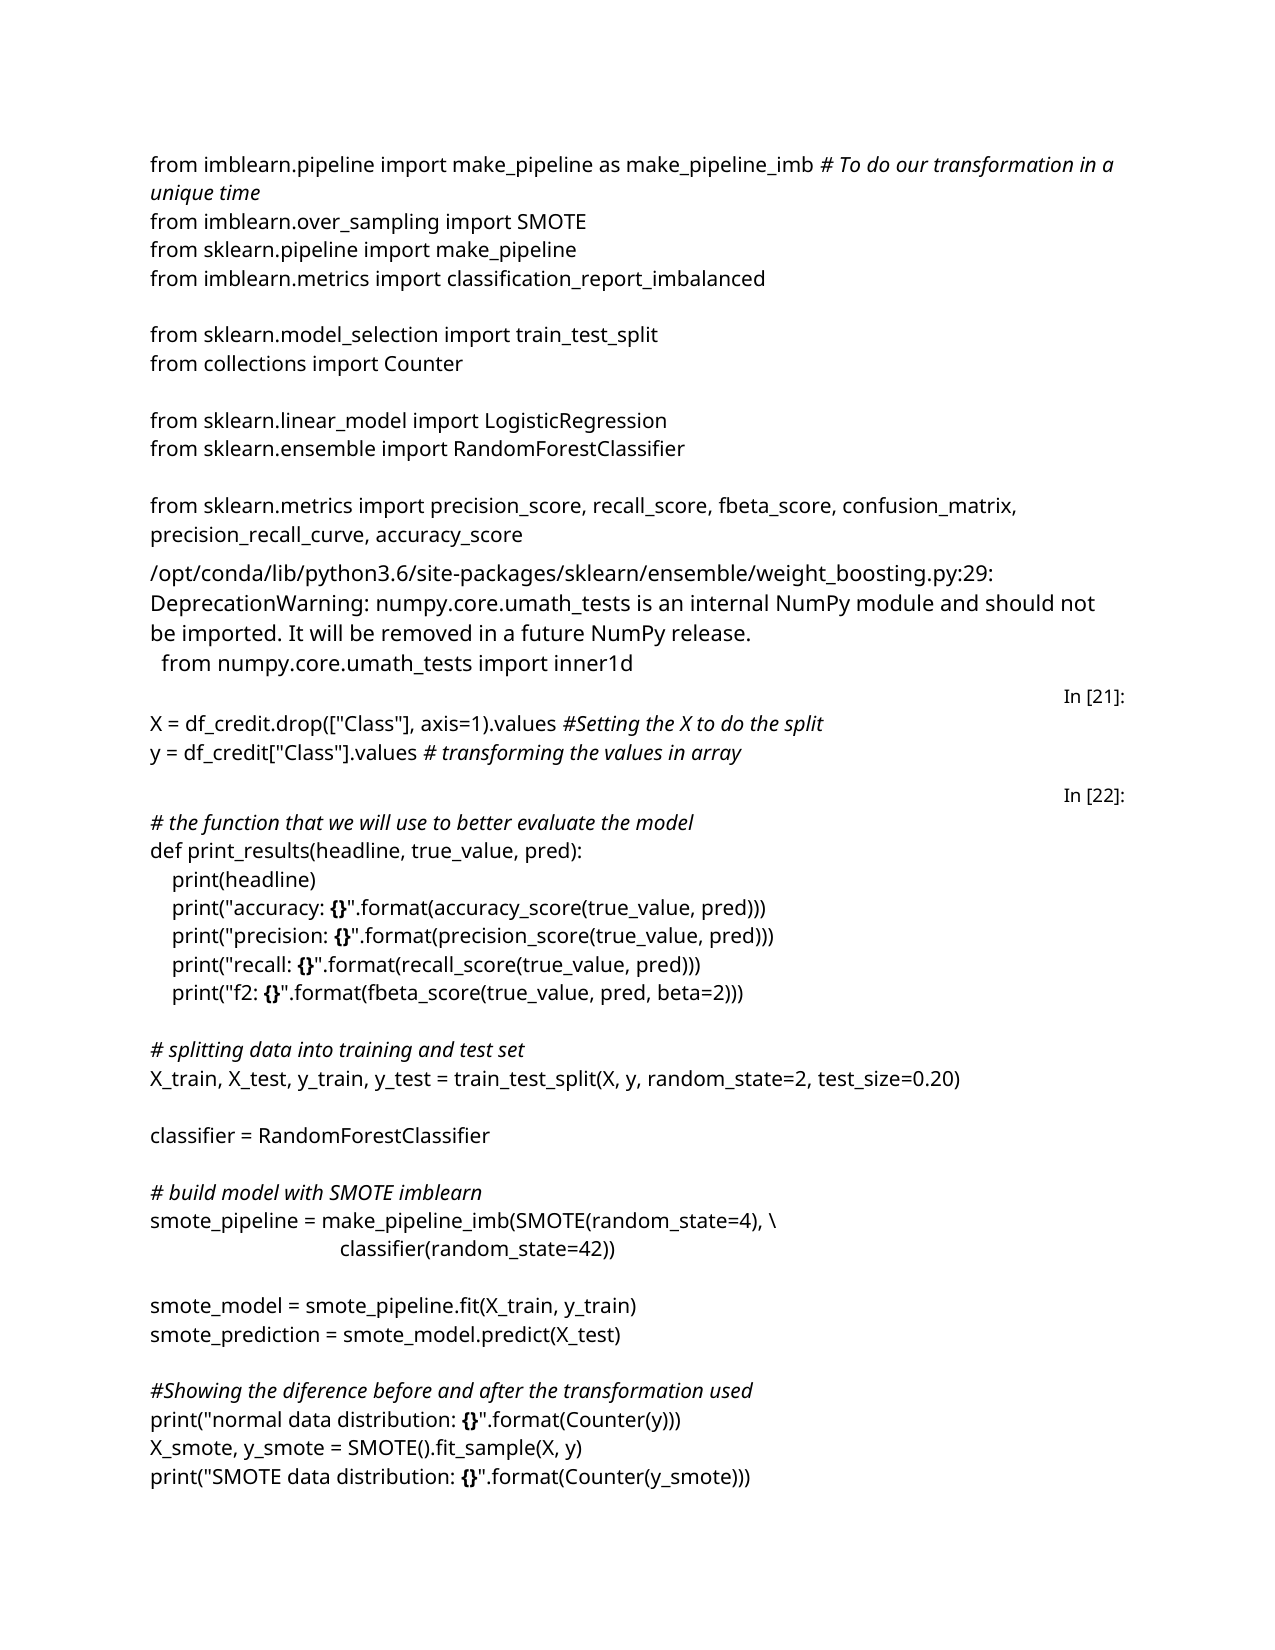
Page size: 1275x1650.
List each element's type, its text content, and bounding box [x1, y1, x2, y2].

text print("normal data distribution: {}".format(Counter(y))) [150, 1405, 1125, 1433]
text from sklearn.model_selection import train_test_split [150, 321, 1125, 349]
text /opt/conda/lib/python3.6/site-packages/sklearn/ensemble/weight_boosting.py:29: DeprecationWarning: numpy.core.umath_tests is an internal NumPy module and should not be imported. It will be removed in a future NumPy release. [150, 558, 1125, 647]
text from sklearn.linear_model import LogisticRegression [150, 406, 1125, 434]
text from sklearn.pipeline import make_pipeline [150, 235, 1125, 264]
text y = df_credit["Class"].values # transforming the values in array [150, 738, 1125, 766]
text from collections import Counter [150, 349, 1125, 377]
text # splitting data into training and test set [150, 1035, 1125, 1064]
text In [21]: [150, 677, 1125, 709]
text from imblearn.over_sampling import SMOTE [150, 207, 1125, 235]
text #Showing the diference before and after the transformation used [150, 1377, 1125, 1405]
text classifier(random_state=42)) [150, 1234, 1125, 1263]
text print("accuracy: {}".format(accuracy_score(true_value, pred))) [150, 893, 1125, 922]
text In [22]: [150, 776, 1125, 808]
text print("precision: {}".format(precision_score(true_value, pred))) [150, 922, 1125, 950]
text smote_pipeline = make_pipeline_imb(SMOTE(random_state=4), \ [150, 1206, 1125, 1234]
text print(headline) [150, 865, 1125, 893]
text print("recall: {}".format(recall_score(true_value, pred))) [150, 950, 1125, 978]
text print("f2: {}".format(fbeta_score(true_value, pred, beta=2))) [150, 978, 1125, 1007]
text classifier = RandomForestClassifier [150, 1121, 1125, 1149]
text smote_model = smote_pipeline.fit(X_train, y_train) [150, 1291, 1125, 1320]
text print("SMOTE data distribution: {}".format(Counter(y_smote))) [150, 1462, 1125, 1490]
text X_smote, y_smote = SMOTE().fit_sample(X, y) [150, 1433, 1125, 1462]
text # the function that we will use to better evaluate the model [150, 808, 1125, 836]
text X_train, X_test, y_train, y_test = train_test_split(X, y, random_state=2, test_size=0.20) [150, 1064, 1125, 1092]
text from imblearn.pipeline import make_pipeline as make_pipeline_imb # To do our transformation in a unique time [150, 150, 1125, 207]
text smote_prediction = smote_model.predict(X_test) [150, 1320, 1125, 1348]
text from sklearn.ensemble import RandomForestClassifier [150, 434, 1125, 463]
text # build model with SMOTE imblearn [150, 1178, 1125, 1206]
text def print_results(headline, true_value, pred): [150, 836, 1125, 865]
text from imblearn.metrics import classification_report_imbalanced [150, 264, 1125, 292]
text from sklearn.metrics import precision_score, recall_score, fbeta_score, confusion_matrix, precision_recall_curve, accuracy_score [150, 491, 1125, 548]
text from numpy.core.umath_tests import inner1d [150, 647, 1125, 677]
text X = df_credit.drop(["Class"], axis=1).values #Setting the X to do the split [150, 709, 1125, 738]
